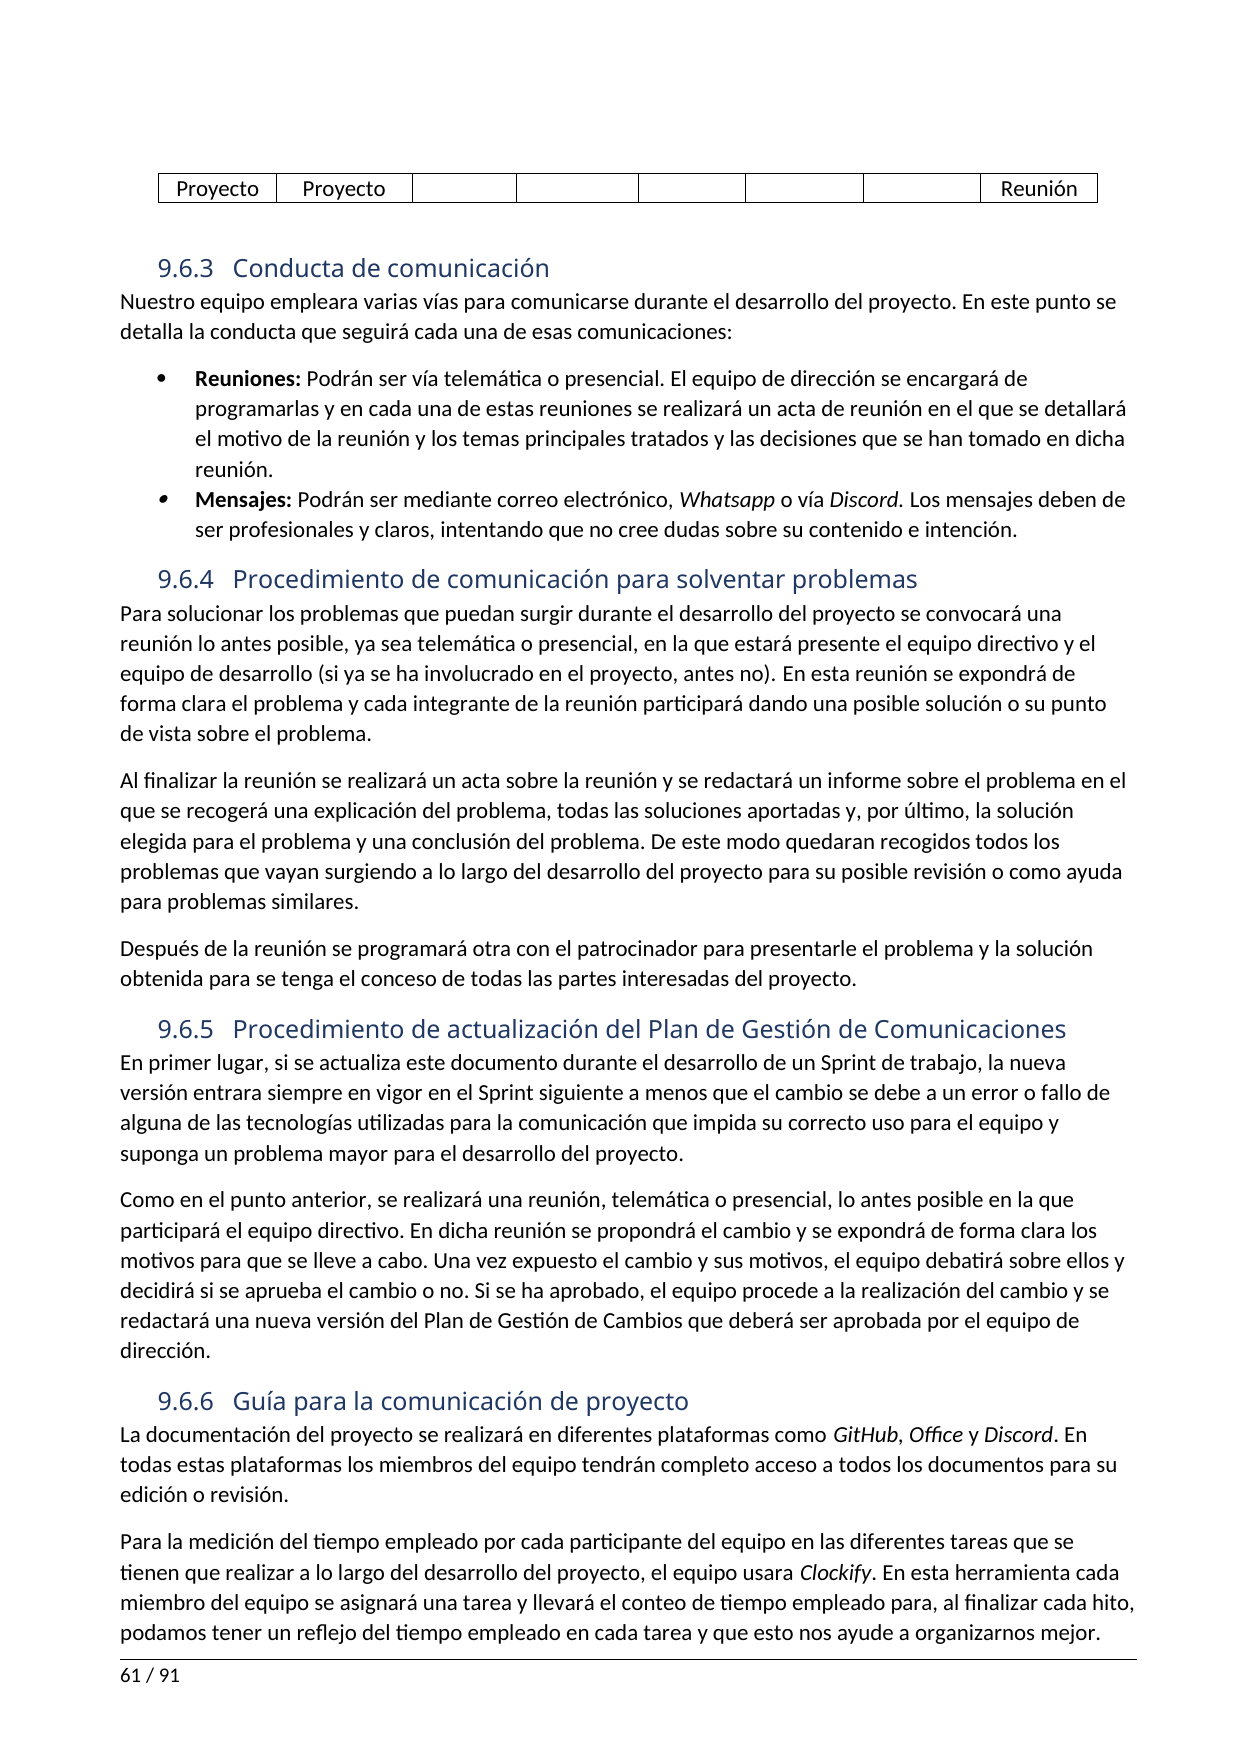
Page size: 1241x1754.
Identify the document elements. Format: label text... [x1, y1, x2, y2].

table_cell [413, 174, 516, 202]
text Para la medición del tiempo empleado por cada participante del equipo en las diferentes tareas que se tienen que realizar a lo largo del desarrollo del proyecto, el equipo usara Clockify. En esta herramienta cada miembro del equipo se asignará una tarea y llevará el conteo de tiempo empleado para, al finalizar cada hito, podamos tener un reflejo del tiempo empleado en cada tarea y que esto nos ayude a organizarnos mejor. [120, 1527, 1137, 1646]
subtitle Procedimiento de comunicación para solventar problemas [157, 562, 1137, 596]
subtitle Conducta de comunicación [157, 250, 1137, 284]
text La documentación del proyecto se realizará en diferentes plataformas como GitHub, Office y Discord. En todas estas plataformas los miembros del equipo tendrán completo acceso a todos los documentos para su edición o revisión. [120, 1420, 1137, 1509]
subtitle Procedimiento de actualización del Plan de Gestión de Comunicaciones [157, 1011, 1137, 1045]
text Para solucionar los problemas que puedan surgir durante el desarrollo del proyecto se convocará una reunión lo antes posible, ya sea telemática o presencial, en la que estará presente el equipo directivo y el equipo de desarrollo (si ya se ha involucrado en el proyecto, antes no). En esta reunión se expondrá de forma clara el problema y cada integrante de la reunión participará dando una posible solución o su punto de vista sobre el problema. [120, 599, 1137, 748]
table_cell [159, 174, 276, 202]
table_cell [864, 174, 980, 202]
text Al finalizar la reunión se realizará un acta sobre la reunión y se redactará un informe sobre el problema en el que se recogerá una explicación del problema, todas las soluciones aportadas y, por último, la solución elegida para el problema y una conclusión del problema. De este modo quedaran recogidos todos los problemas que vayan surgiendo a lo largo del desarrollo del proyecto para su posible revisión o como ayuda para problemas similares. [120, 766, 1137, 915]
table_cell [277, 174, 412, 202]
text Como en el punto anterior, se realizará una reunión, telemática o presencial, lo antes posible en la que participará el equipo directivo. En dicha reunión se propondrá el cambio y se expondrá de forma clara los motivos para que se lleve a cabo. Una vez expuesto el cambio y sus motivos, el equipo debatirá sobre ellos y decidirá si se aprueba el cambio o no. Si se ha aprobado, el equipo procede a la realización del cambio y se redactará una nueva versión del Plan de Gestión de Cambios que deberá ser aprobada por el equipo de dirección. [120, 1186, 1137, 1364]
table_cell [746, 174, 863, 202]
text Después de la reunión se programará otra con el patrocinador para presentarle el problema y la solución obtenida para se tenga el conceso de todas las partes interesadas del proyecto. [120, 934, 1137, 992]
text En primer lugar, si se actualiza este documento durante el desarrollo de un Sprint de trabajo, la nueva versión entrara siempre en vigor en el Sprint siguiente a menos que el cambio se debe a un error o fallo de alguna de las tecnologías utilizadas para la comunicación que impida su correcto uso para el equipo y suponga un problema mayor para el desarrollo del proyecto. [120, 1048, 1137, 1167]
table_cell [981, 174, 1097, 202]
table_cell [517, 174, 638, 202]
text Nuestro equipo empleara varias vías para comunicarse durante el desarrollo del proyecto. En este punto se detalla la conducta que seguirá cada una de esas comunicaciones: [120, 287, 1137, 345]
subtitle Guía para la comunicación de proyecto [157, 1383, 1137, 1417]
list Reuniones: Podrán ser vía telemática o presencial. El equipo de dirección se encargará de programarlas y en cada una de estas reuniones se realizará un acta de reunión en el que se detallará el motivo de la reunión y los temas principales tratados y las decisiones que se han tomado en dicha reunión. [157, 364, 1137, 483]
list Mensajes: Podrán ser mediante correo electrónico, Whatsapp o vía Discord. Los mensajes deben de ser profesionales y claros, intentando que no cree dudas sobre su contenido e intención. [157, 485, 1137, 543]
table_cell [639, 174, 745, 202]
